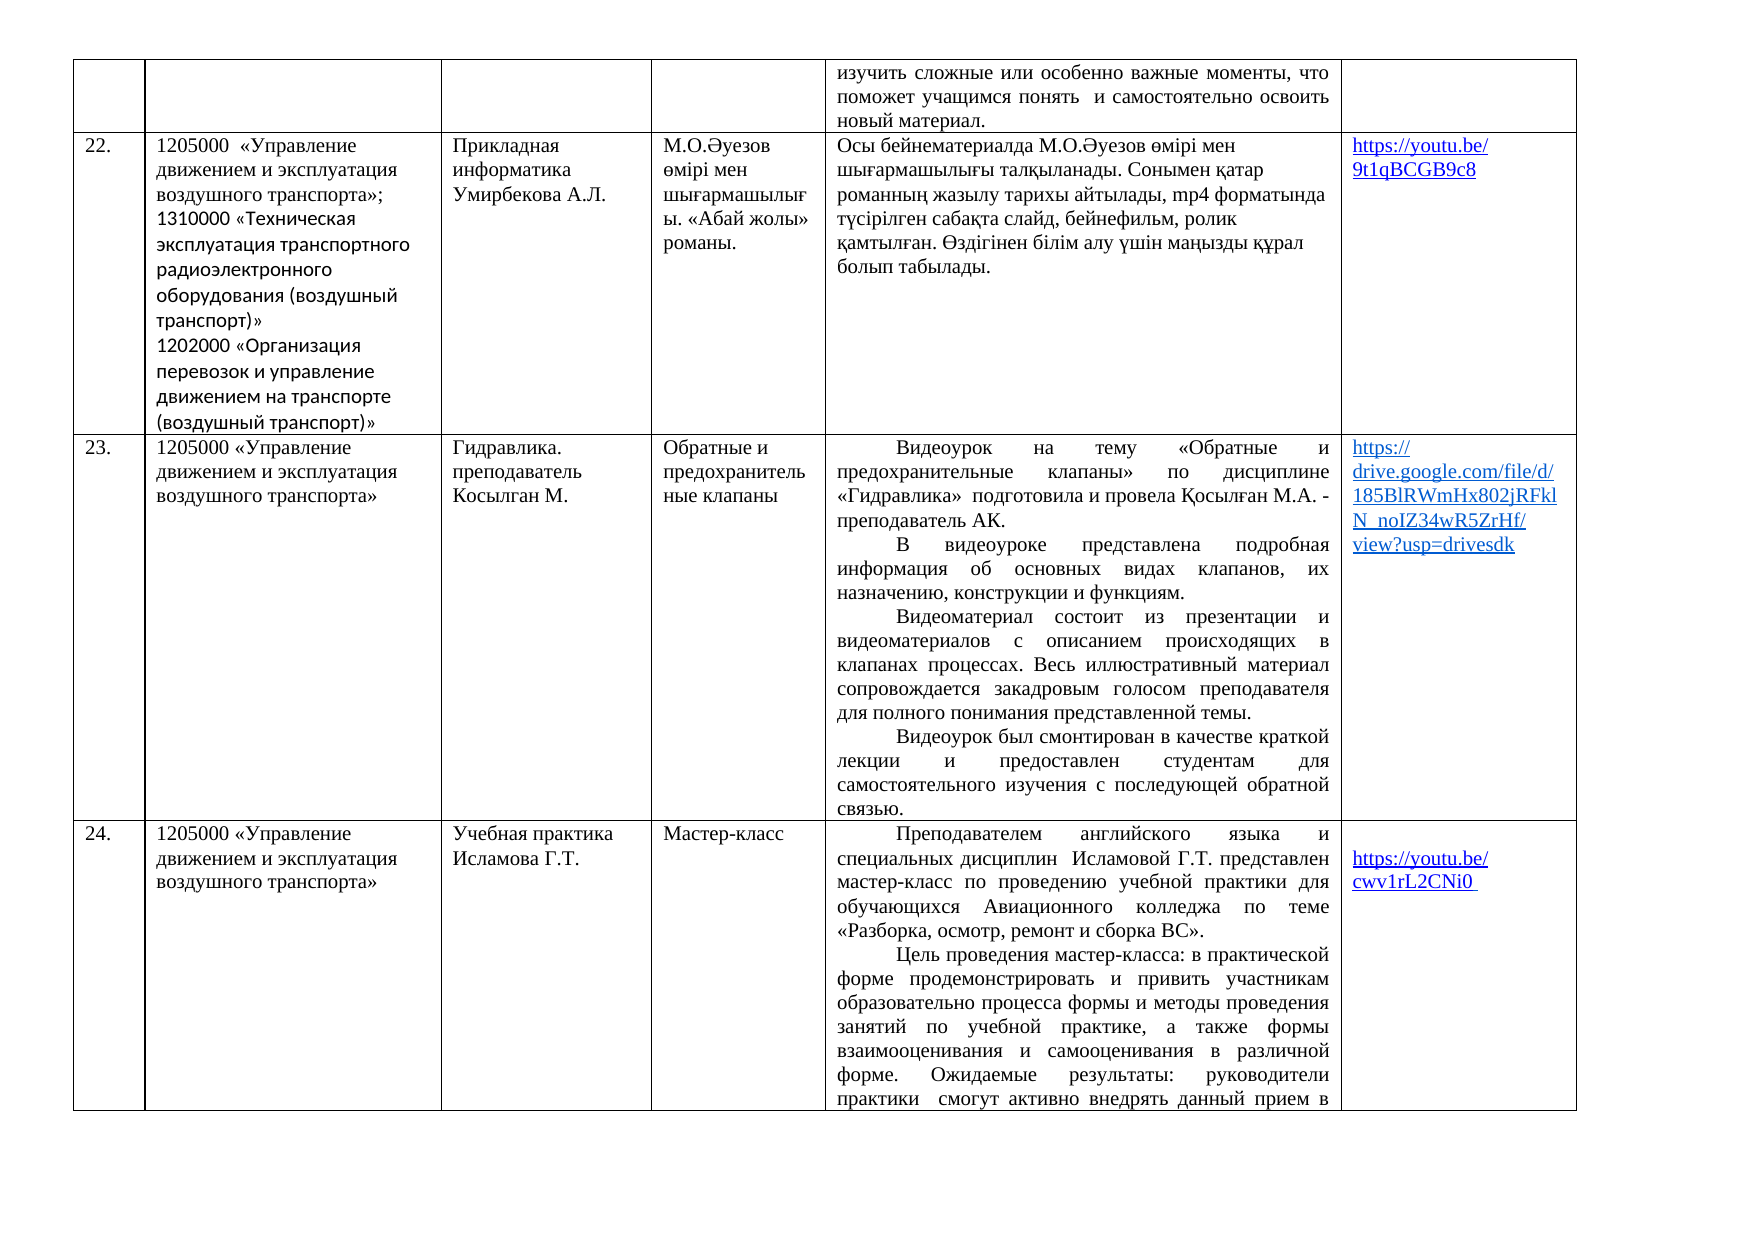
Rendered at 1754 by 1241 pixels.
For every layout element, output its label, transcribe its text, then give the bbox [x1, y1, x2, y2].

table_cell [442, 60, 651, 132]
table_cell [826, 60, 1341, 132]
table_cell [1342, 821, 1576, 1110]
table_cell Осы бейнематериалда М.О.Әуезов өмірі мен шығармашылығы талқыланады. Сонымен қатар романның жазылу тарихы айтылады, mp4 форматында түсірілген сабақта слайд, бейнефильм, ролик қамтылған. Өздігінен білім алу үшін маңызды құрал болып табылады. [826, 133, 1341, 434]
table_cell [74, 60, 144, 132]
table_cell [1342, 60, 1576, 132]
table_cell Мастер-класс [652, 821, 825, 1110]
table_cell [146, 60, 441, 132]
table_cell 1205000 «Управление движением и эксплуатация воздушного транспорта» [146, 435, 441, 820]
table_cell [74, 435, 144, 820]
table_cell 1205000 «Управление движением и эксплуатация воздушного транспорта»; 1310000 «Техническая эксплуатация транспортного радиоэлектронного оборудования (воздушный транспорт)» 1202000 «Организация перевозок и управление движением на транспорте (воздушный транспорт)» [146, 133, 441, 434]
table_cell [146, 821, 441, 1110]
table_cell [74, 133, 144, 434]
table_cell М.О.Әуезов өмірі мен шығармашылығы. «Абай жолы» романы. [652, 133, 825, 434]
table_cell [652, 60, 825, 132]
table_cell https://drive.google.com/file/d/185BlRWmHx802jRFklN_noIZ34wR5ZrHf/view?usp=drivesdk [1342, 435, 1576, 820]
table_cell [442, 821, 651, 1110]
table_cell https://youtu.be/9t1qBCGB9c8 [1342, 133, 1576, 434]
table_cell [826, 821, 1341, 1110]
table_cell Видеоурок на тему «Обратные и предохранительные клапаны» по дисциплине «Гидравлика» подготовила и провела Қосылған М.А. - преподаватель АК. В видеоуроке представлена подробная информация об основных видах клапанов, их назначению, конструкции и функциям. Видеоматериал состоит из презентации и видеоматериалов с описанием происходящих в клапанах процессах. Весь иллюстративный материал сопровождается закадровым голосом преподавателя для полного понимания представленной темы. Видеоурок был смонтирован в качестве краткой лекции и предоставлен студентам для самостоятельного изучения с последующей обратной связью. [826, 435, 1341, 820]
table_cell [74, 821, 144, 1110]
table_cell Обратные и предохранительные клапаны [652, 435, 825, 820]
table_cell Прикладная информатика Умирбекова А.Л. [442, 133, 651, 434]
table_cell Гидравлика. преподаватель Косылган М. [442, 435, 651, 820]
